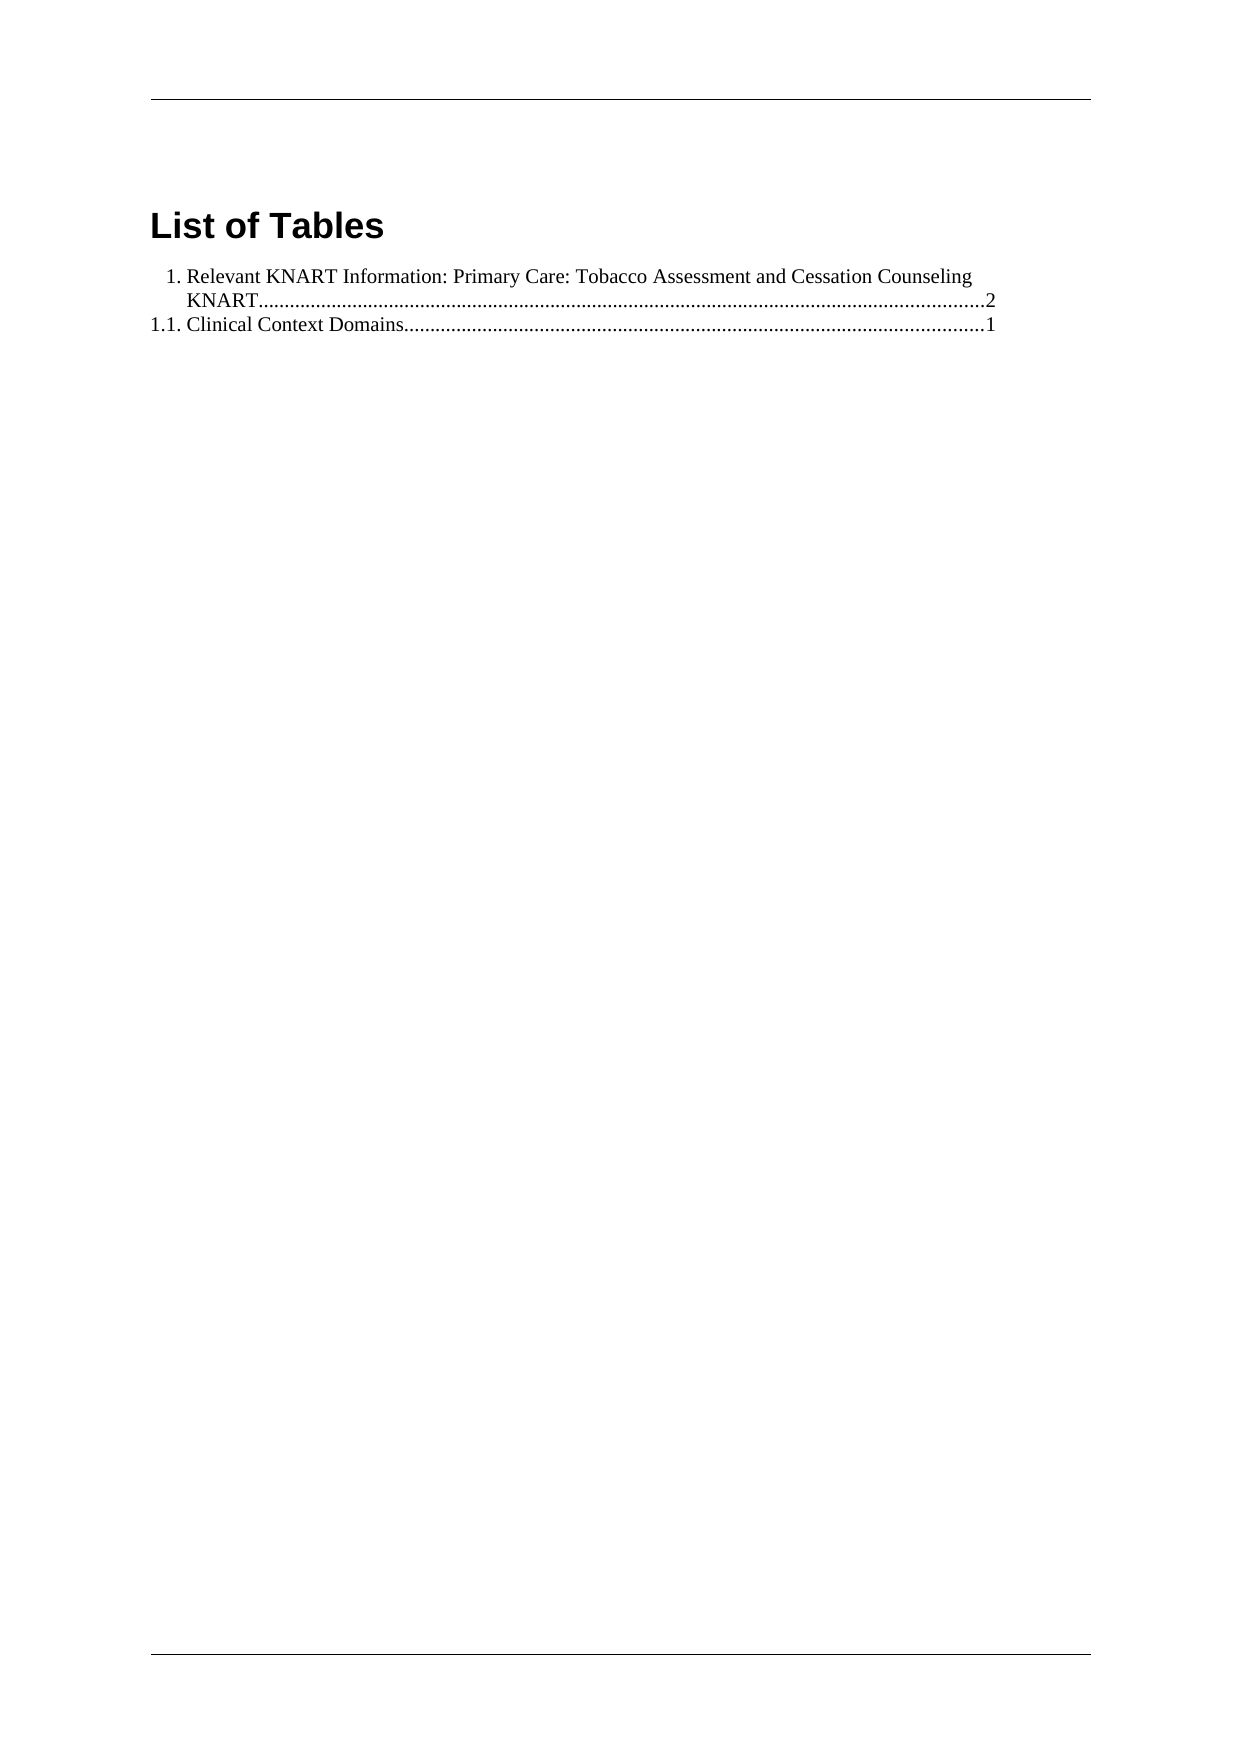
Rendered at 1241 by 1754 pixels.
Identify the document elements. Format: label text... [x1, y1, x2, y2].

text 1. Relevant KNART Information: Primary Care: Tobacco Assessment and Cessation Counseling KNART ii [150, 264, 1040, 312]
text 1.1. Clinical Context Domains 1 [150, 312, 1040, 336]
text List of Tables [150, 204, 1090, 246]
